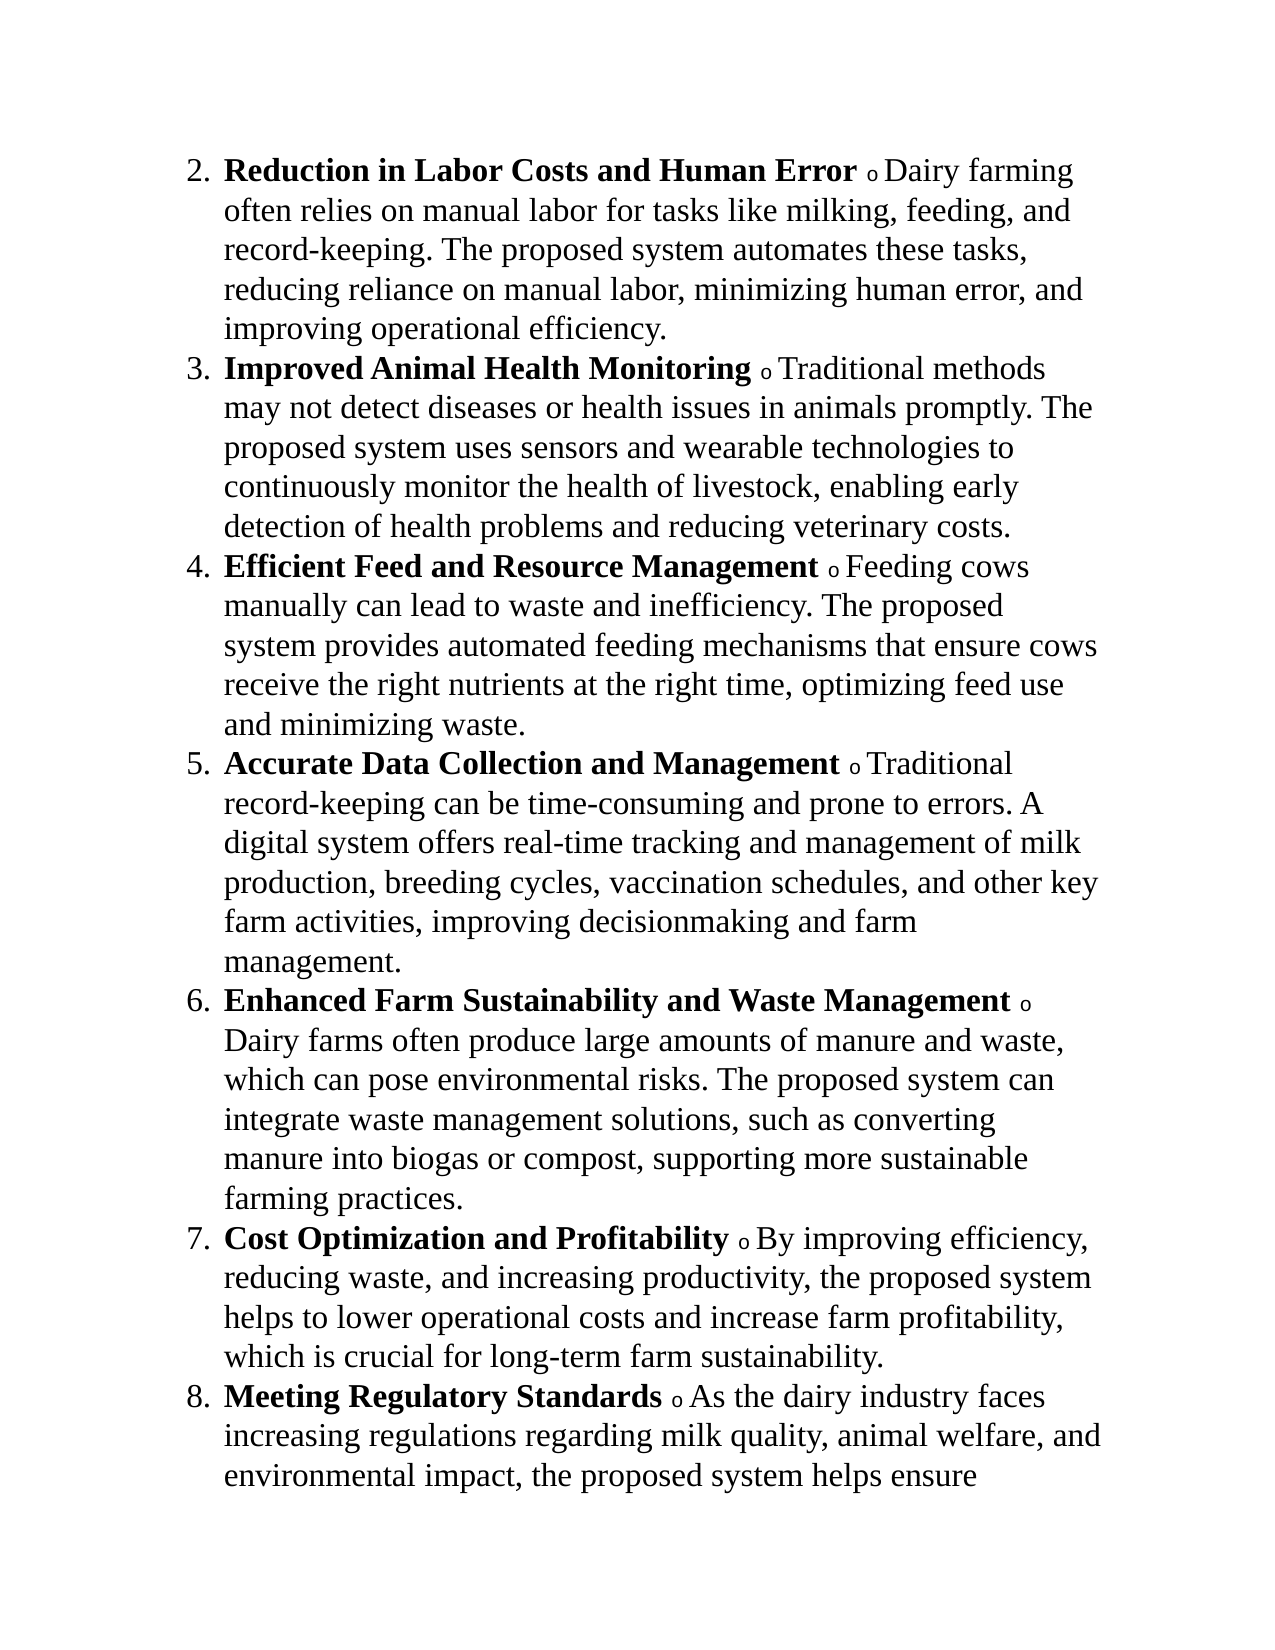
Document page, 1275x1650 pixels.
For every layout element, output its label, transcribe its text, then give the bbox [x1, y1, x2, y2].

list Improved Animal Health Monitoring o Traditional methods may not detect diseases or health issues in animals promptly. The proposed system uses sensors and wearable technologies to continuously monitor the health of livestock, enabling early detection of health problems and reducing veterinary costs. [186, 348, 1102, 544]
list Accurate Data Collection and Management o Traditional record-keeping can be time-consuming and prone to errors. A digital system offers real-time tracking and management of milk production, breeding cycles, vaccination schedules, and other key farm activities, improving decisionmaking and farm management. [186, 743, 1102, 979]
list Efficient Feed and Resource Management o Feeding cows manually can lead to waste and inefficiency. The proposed system provides automated feeding mechanisms that ensure cows receive the right nutrients at the right time, optimizing feed use and minimizing waste. [186, 546, 1102, 742]
list Enhanced Farm Sustainability and Waste Management o Dairy farms often produce large amounts of manure and waste, which can pose environmental risks. The proposed system can integrate waste management solutions, such as converting manure into biogas or compost, supporting more sustainable farming practices. [186, 981, 1102, 1216]
list Cost Optimization and Profitability o By improving efficiency, reducing waste, and increasing productivity, the proposed system helps to lower operational costs and increase farm profitability, which is crucial for long-term farm sustainability. [186, 1218, 1102, 1375]
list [186, 1376, 1102, 1493]
list Reduction in Labor Costs and Human Error o Dairy farming often relies on manual labor for tasks like milking, feeding, and record-keeping. The proposed system automates these tasks, reducing reliance on manual labor, minimizing human error, and improving operational efficiency. [186, 150, 1102, 347]
